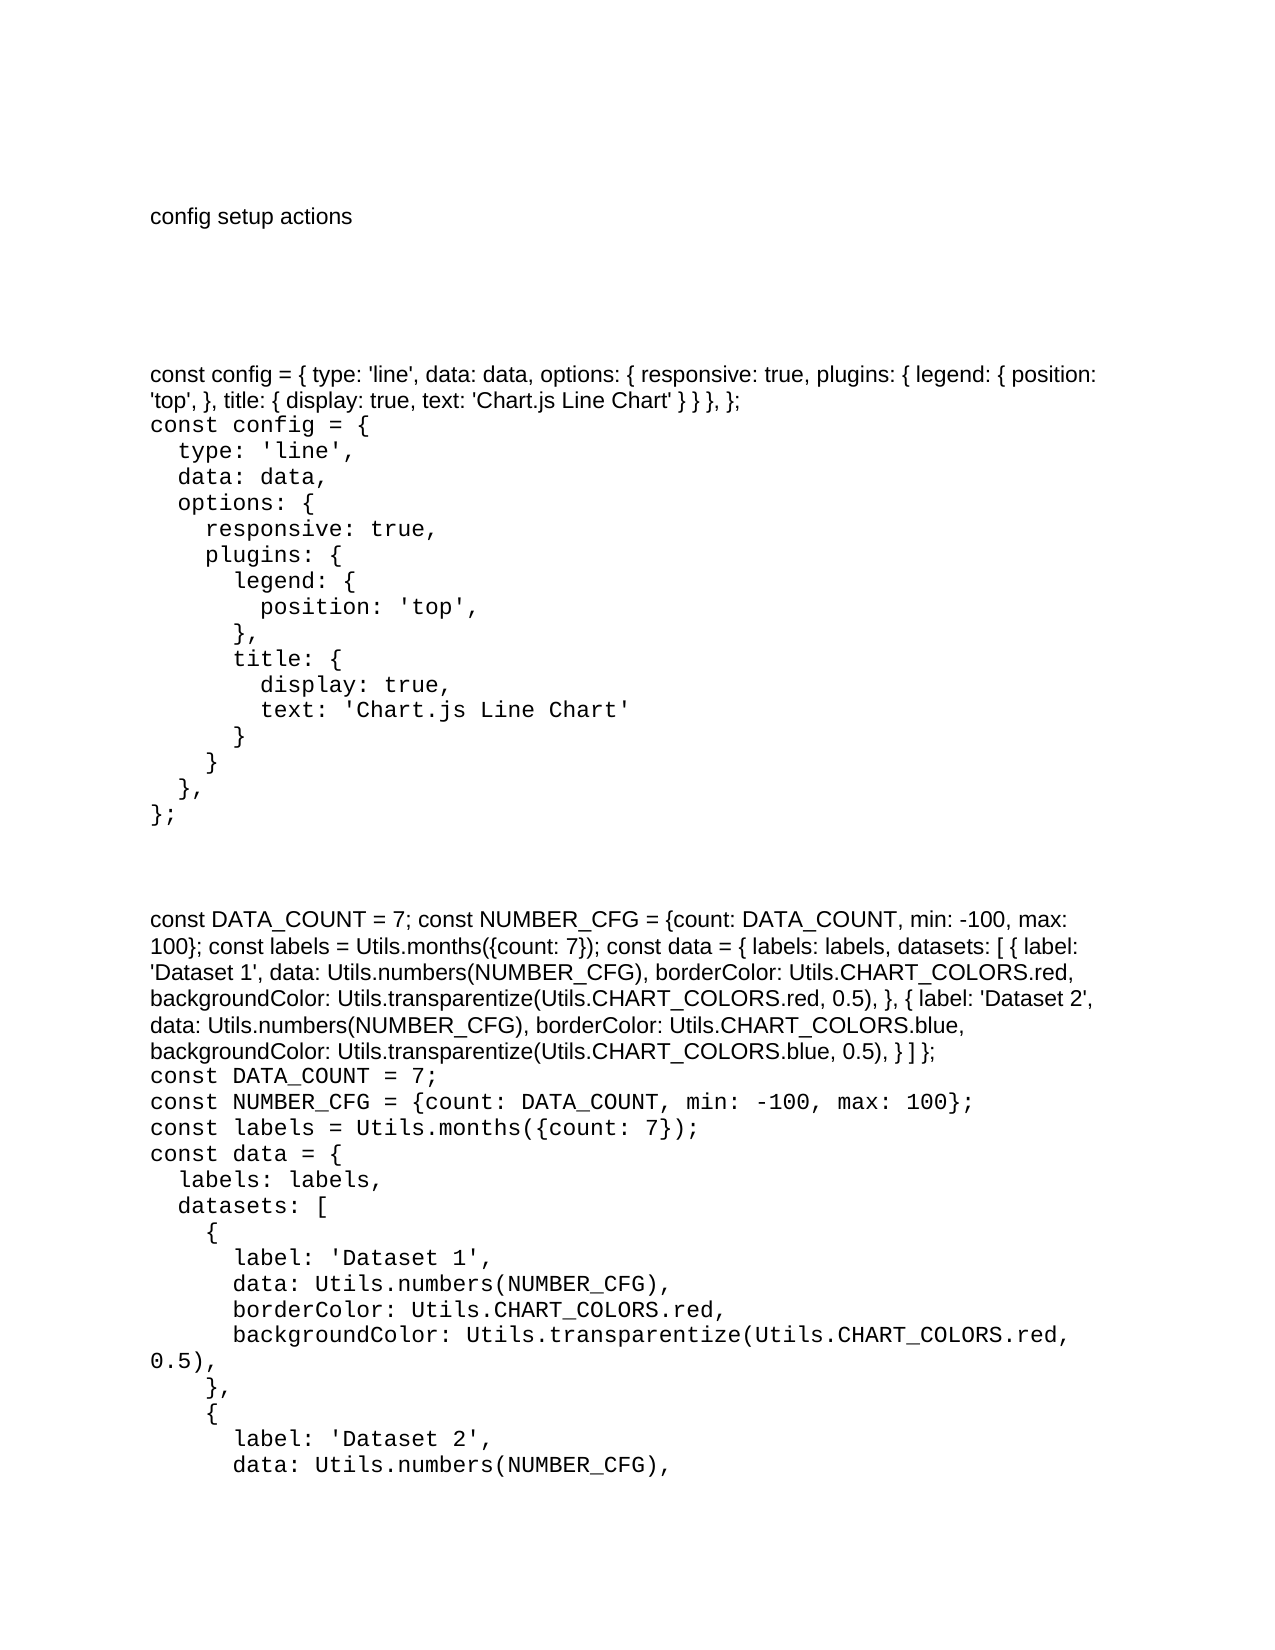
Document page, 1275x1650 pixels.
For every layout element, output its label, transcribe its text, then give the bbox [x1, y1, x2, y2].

text config setup actions [150, 203, 1125, 229]
text const config = { type: 'line', data: data, options: { responsive: true, plugins: { legend: { position: 'top', }, title: { display: true, text: 'Chart.js Line Chart' } } }, }; [150, 361, 1125, 413]
text const config = { type: 'line', data: data, options: { responsive: true, plugins: { legend: { position: 'top', }, title: { display: true, text: 'Chart.js Line Chart' } } }, }; [150, 413, 1125, 828]
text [150, 1064, 1125, 1479]
